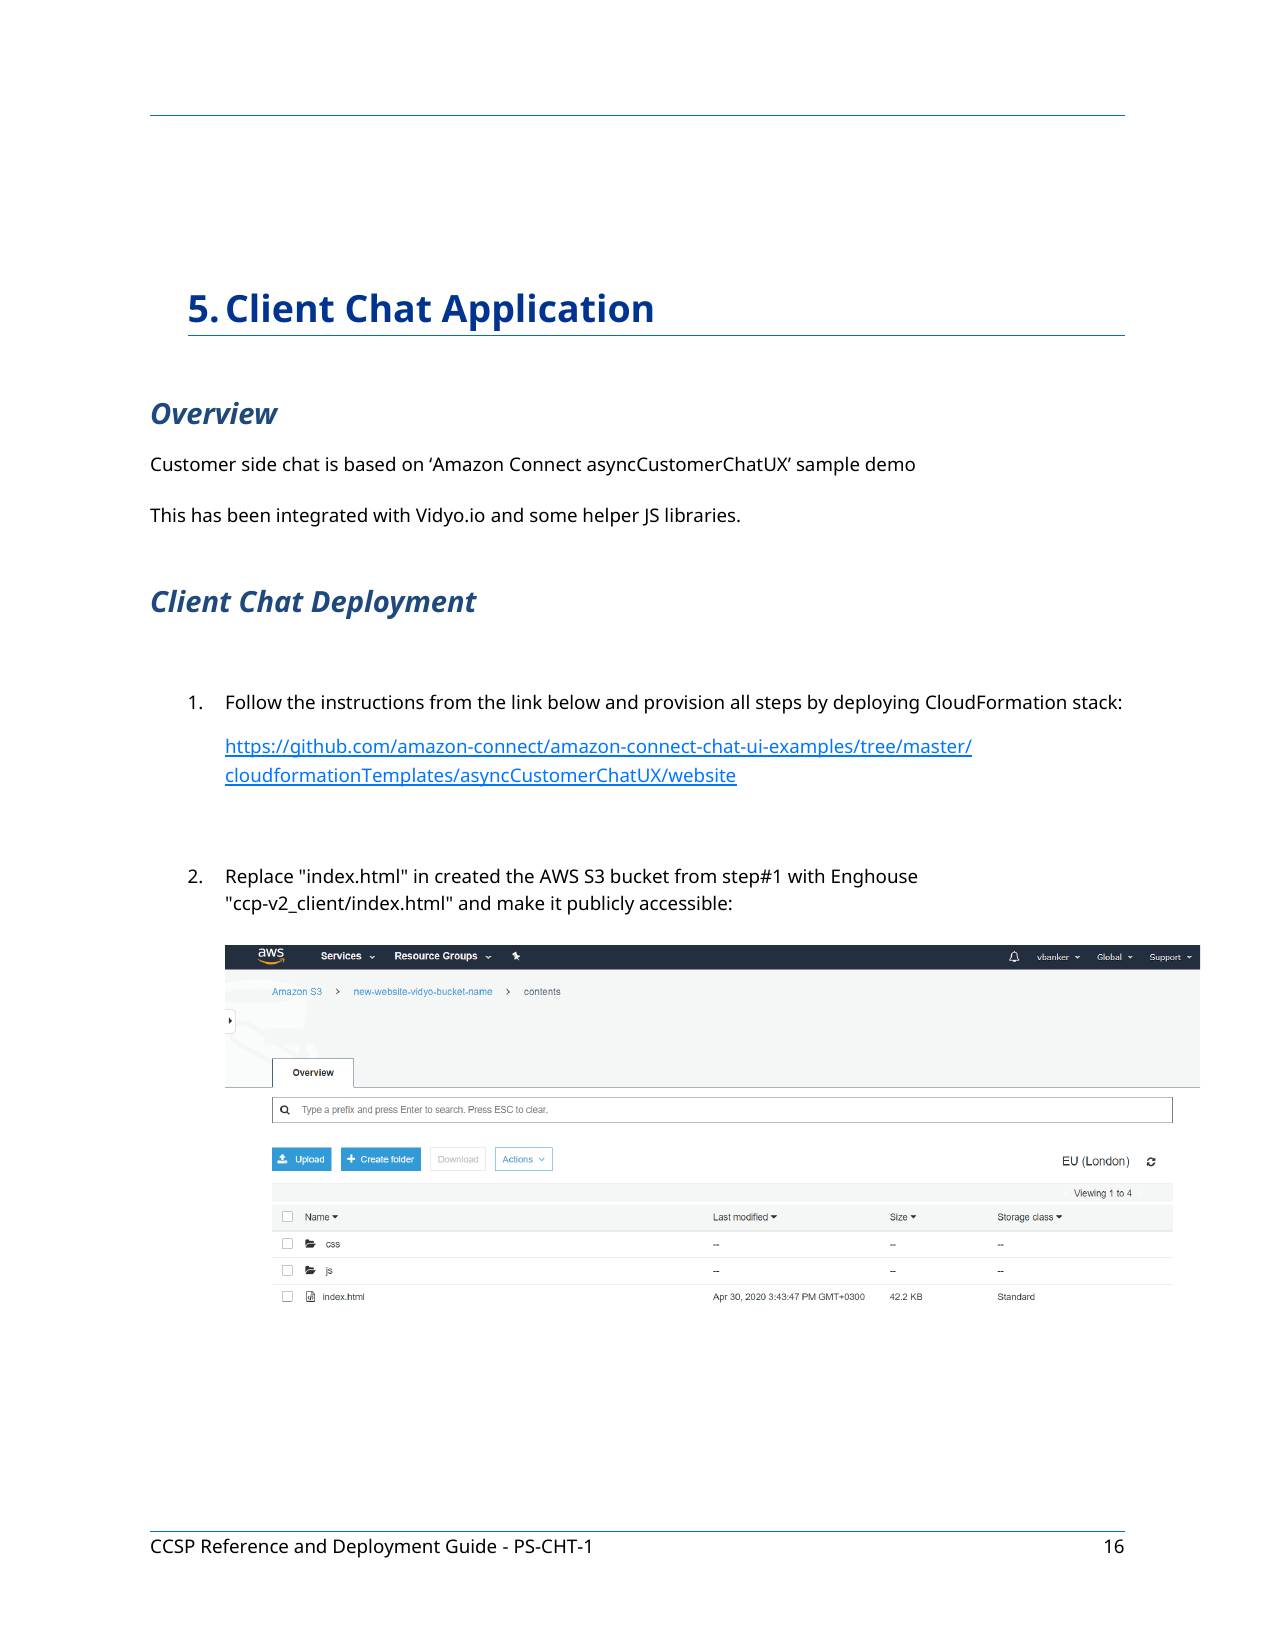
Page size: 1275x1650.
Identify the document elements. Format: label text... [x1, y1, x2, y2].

subtitle Client Chat Deployment [150, 581, 1125, 621]
text https://github.com/amazon-connect/amazon-connect-chat-ui-examples/tree/master/cloudformationTemplates/asyncCustomerChatUX/website [225, 733, 1125, 788]
subtitle Client Chat Application [187, 282, 1125, 336]
subtitle Overview [150, 394, 1125, 433]
list Follow the instructions from the link below and provision all steps by deploying CloudFormation stack: [187, 689, 1125, 715]
text This has been integrated with Vidyo.io and some helper JS libraries. [150, 502, 1125, 527]
text Customer side chat is based on ‘Amazon Connect asyncCustomerChatUX’ sample demo [150, 452, 1125, 477]
list Replace "index.html" in created the AWS S3 bucket from step#1 with Enghouse "ccp-v2_client/index.html" and make it publicly accessible: [187, 863, 1125, 916]
picture [225, 945, 1200, 1347]
